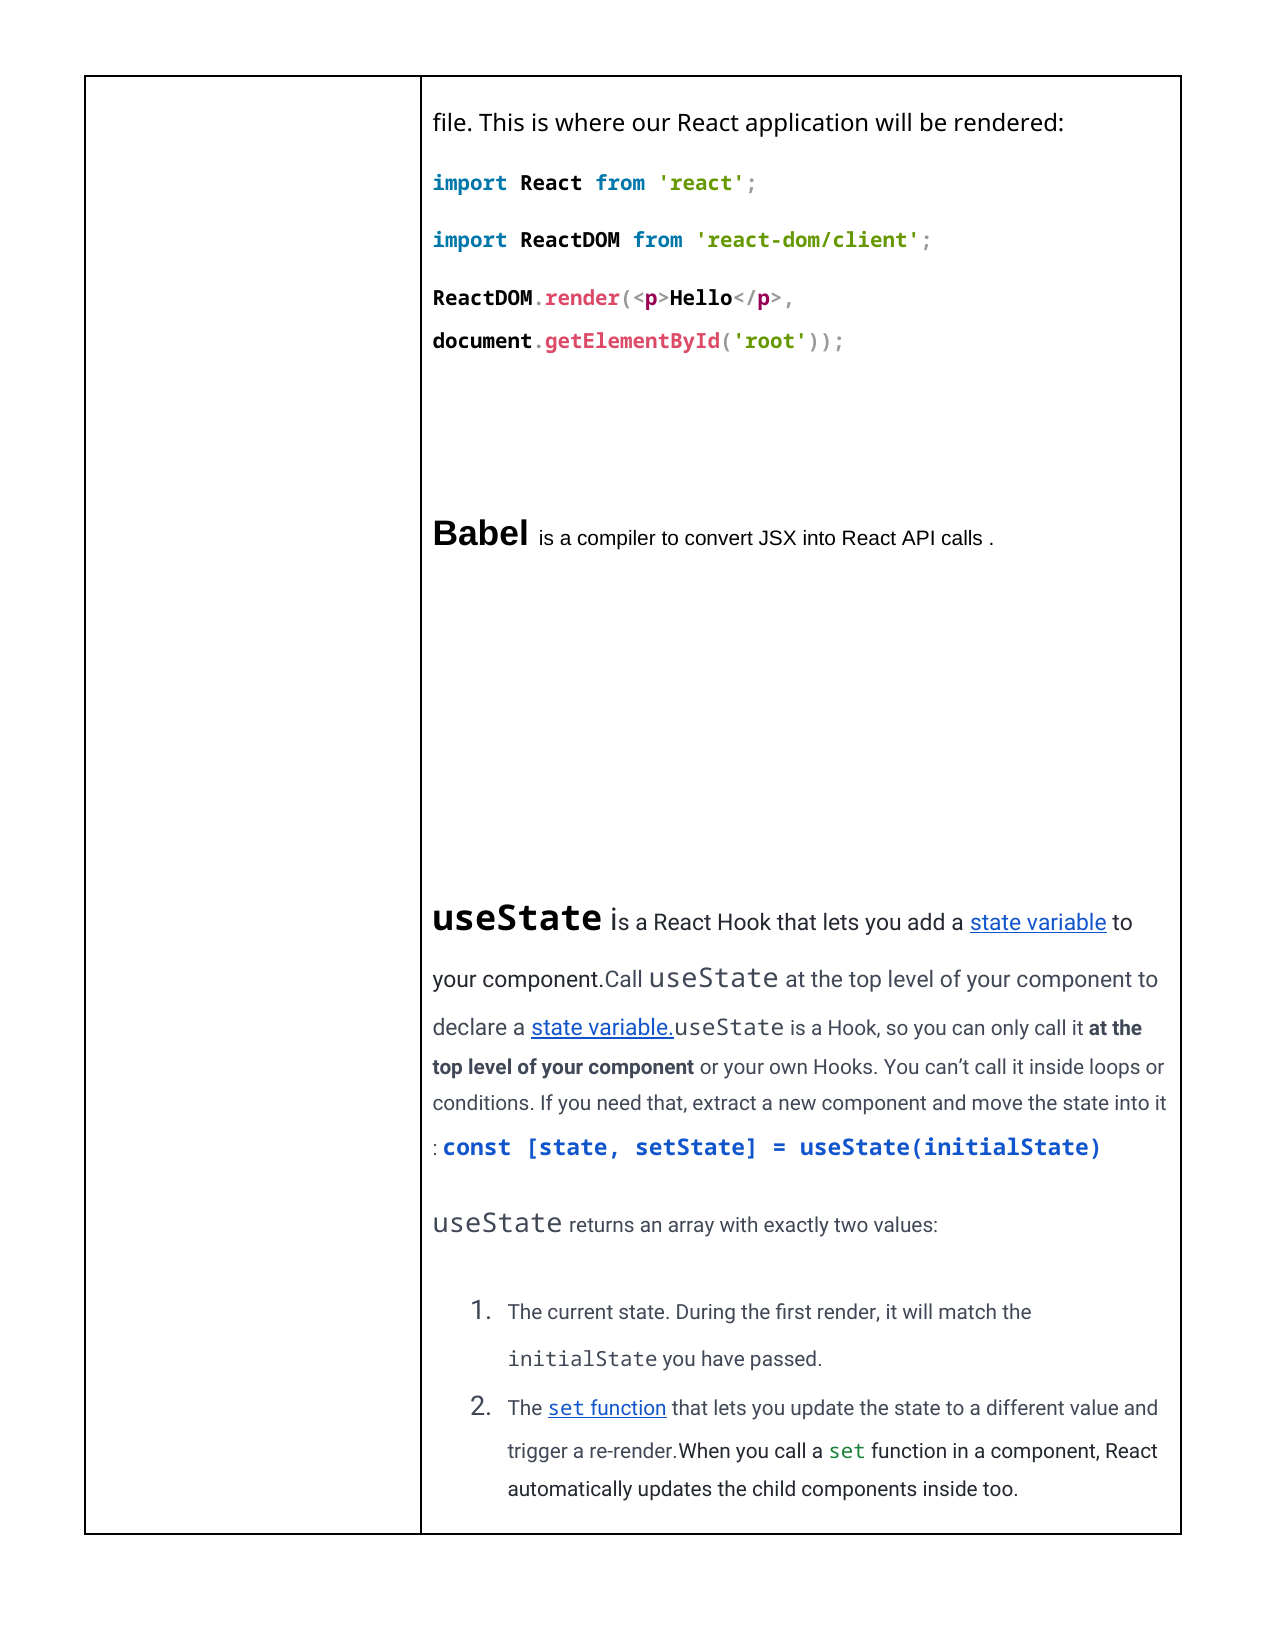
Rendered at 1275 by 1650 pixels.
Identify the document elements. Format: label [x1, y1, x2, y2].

table_cell [86, 77, 420, 1533]
table_cell [422, 77, 1180, 1533]
